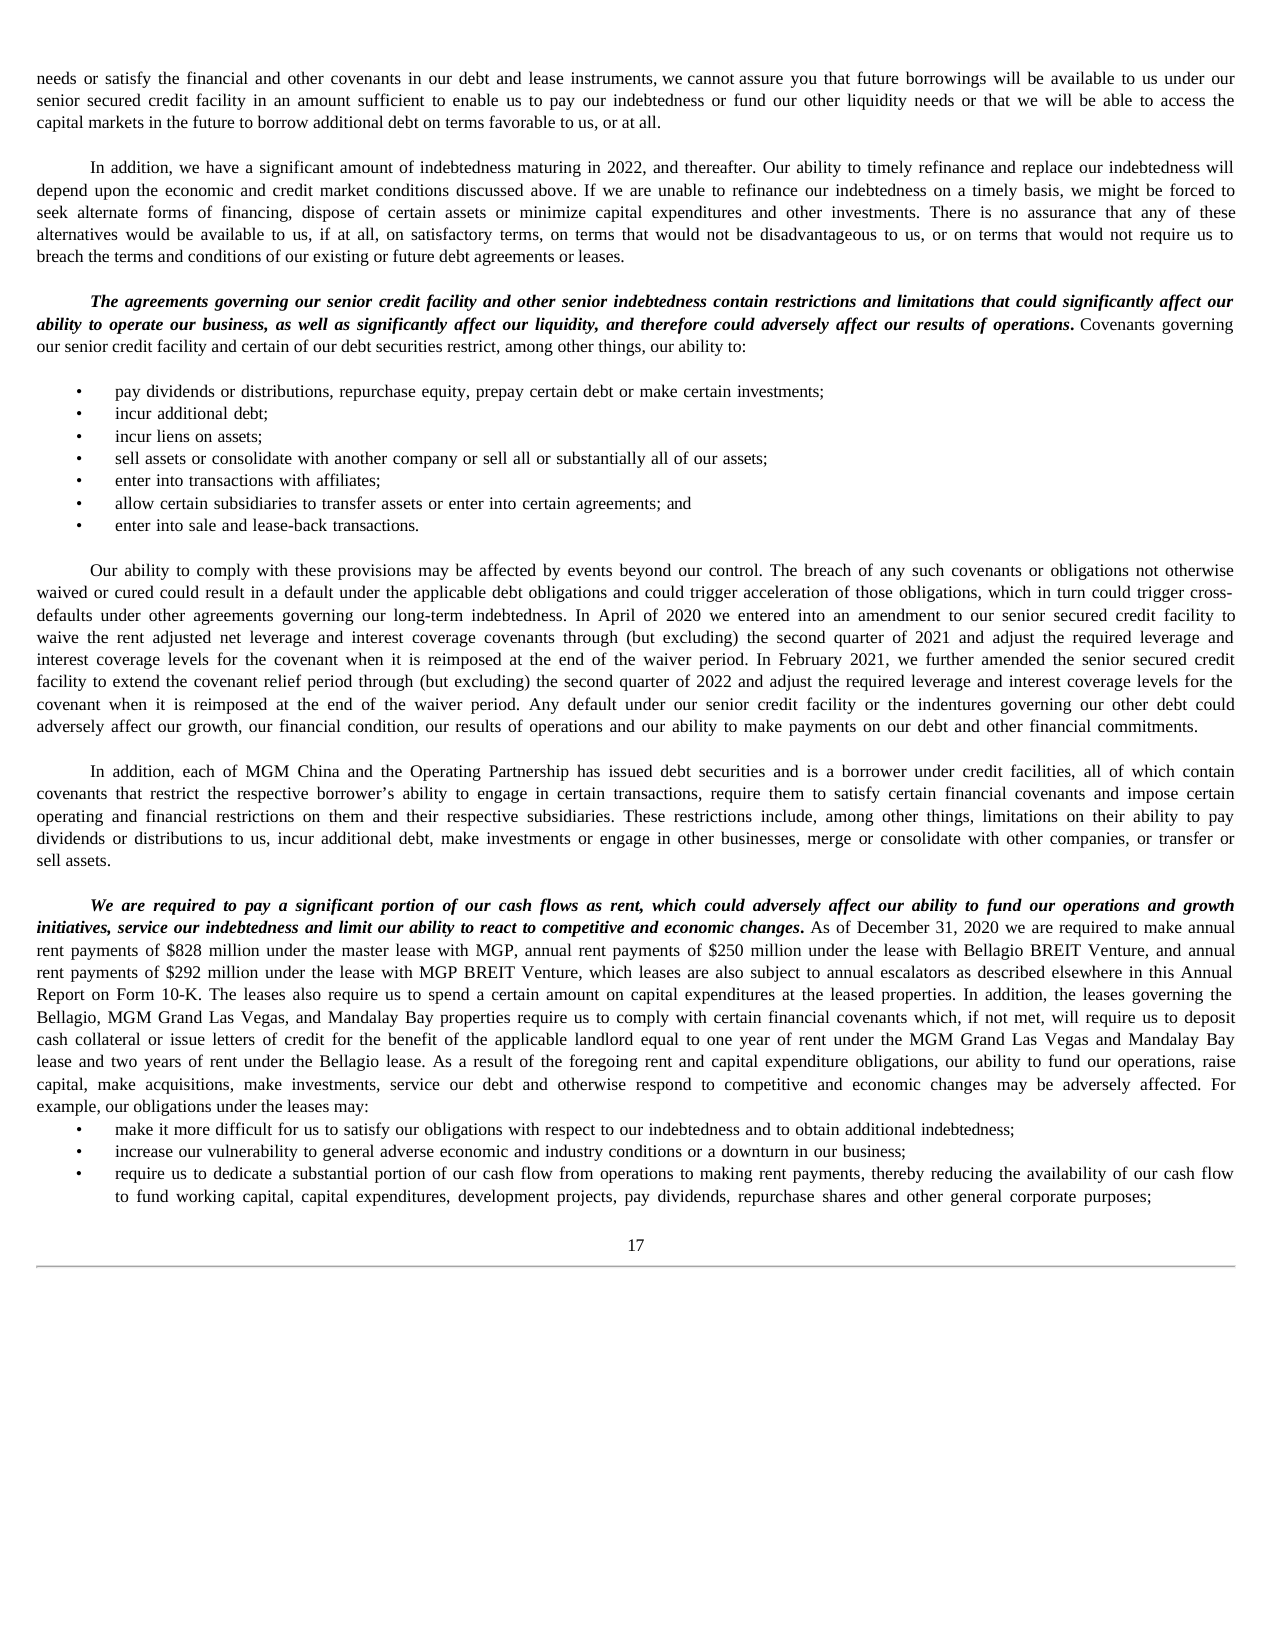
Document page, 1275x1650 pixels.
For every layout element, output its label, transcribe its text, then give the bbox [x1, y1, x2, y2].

text In addition, we have a significant amount of indebtedness maturing in 2022, and thereafter. Our ability to timely refinance and replace our indebtedness will depend upon the economic and credit market conditions discussed above. If we are unable to refinance our indebtedness on a timely basis, we might be forced to seek alternate forms of financing, dispose of certain assets or minimize capital expenditures and other investments. There is no assurance that any of these alternatives would be available to us, if at all, on satisfactory terms, on terms that would not be disadvantageous to us, or on terms that would not require us to breach the terms and conditions of our existing or future debt agreements or leases. [36, 157, 1236, 267]
text In addition, each of MGM China and the Operating Partnership has issued debt securities and is a borrower under credit facilities, all of which contain covenants that restrict the respective borrower’s ability to engage in certain transactions, require them to satisfy certain financial covenants and impose certain operating and financial restrictions on them and their respective subsidiaries. These restrictions include, among other things, limitations on their ability to pay dividends or distributions to us, incur additional debt, make investments or engage in other businesses, merge or consolidate with other companies, or transfer or sell assets. [36, 761, 1236, 870]
list pay dividends or distributions, repurchase equity, prepay certain debt or make certain investments; [76, 381, 1252, 401]
list sell assets or consolidate with another company or sell all or substantially all of our assets; [76, 448, 1252, 468]
text We are required to pay a significant portion of our cash flows as rent, which could adversely affect our ability to fund our operations and growth initiatives, service our indebtedness and limit our ability to react to competitive and economic changes. As of December 31, 2020 we are required to make annual rent payments of $828 million under the master lease with MGP, annual rent payments of $250 million under the lease with Bellagio BREIT Venture, and annual rent payments of $292 million under the lease with MGP BREIT Venture, which leases are also subject to annual escalators as described elsewhere in this Annual Report on Form 10-K. The leases also require us to spend a certain amount on capital expenditures at the leased properties. In addition, the leases governing the Bellagio, MGM Grand Las Vegas, and Mandalay Bay properties require us to comply with certain financial covenants which, if not met, will require us to deposit cash collateral or issue letters of credit for the benefit of the applicable landlord equal to one year of rent under the MGM Grand Las Vegas and Mandalay Bay lease and two years of rent under the Bellagio lease. As a result of the foregoing rent and capital expenditure obligations, our ability to fund our operations, raise capital, make acquisitions, make investments, service our debt and otherwise respond to competitive and economic changes may be adversely affected. For example, our obligations under the leases may: [36, 895, 1236, 1116]
text needs or satisfy the financial and other covenants in our debt and lease instruments, we cannot assure you that future borrowings will be available to us under our senior secured credit facility in an amount sufficient to enable us to pay our indebtedness or fund our other liquidity needs or that we will be able to access the capital markets in the future to borrow additional debt on terms favorable to us, or at all. [36, 68, 1236, 133]
list increase our vulnerability to general adverse economic and industry conditions or a downturn in our business; [76, 1141, 1252, 1161]
text Our ability to comply with these provisions may be affected by events beyond our control. The breach of any such covenants or obligations not otherwise waived or cured could result in a default under the applicable debt obligations and could trigger acceleration of those obligations, which in turn could trigger cross- defaults under other agreements governing our long-term indebtedness. In April of 2020 we entered into an amendment to our senior secured credit facility to waive the rent adjusted net leverage and interest coverage covenants through (but excluding) the second quarter of 2021 and adjust the required leverage and interest coverage levels for the covenant when it is reimposed at the end of the waiver period. In February 2021, we further amended the senior secured credit facility to extend the covenant relief period through (but excluding) the second quarter of 2022 and adjust the required leverage and interest coverage levels for the covenant when it is reimposed at the end of the waiver period. Any default under our senior credit facility or the indentures governing our other debt could adversely affect our growth, our financial condition, our results of operations and our ability to make payments on our debt and other financial commitments. [36, 560, 1236, 736]
list allow certain subsidiaries to transfer assets or enter into certain agreements; and [76, 493, 1252, 513]
list incur liens on assets; [76, 425, 1252, 446]
list enter into sale and lease-back transactions. [76, 515, 1252, 535]
list incur additional debt; [76, 403, 1252, 423]
list make it more difficult for us to satisfy our obligations with respect to our indebtedness and to obtain additional indebtedness; [76, 1118, 1252, 1139]
list require us to dedicate a substantial portion of our cash flow from operations to making rent payments, thereby reducing the availability of our cash flow to fund working capital, capital expenditures, development projects, pay dividends, repurchase shares and other general corporate purposes; [76, 1163, 1235, 1206]
text The agreements governing our senior credit facility and other senior indebtedness contain restrictions and limitations that could significantly affect our ability to operate our business, as well as significantly affect our liquidity, and therefore could adversely affect our results of operations. Covenants governing our senior credit facility and certain of our debt securities restrict, among other things, our ability to: [36, 291, 1235, 356]
list enter into transactions with affiliates; [76, 470, 1252, 491]
